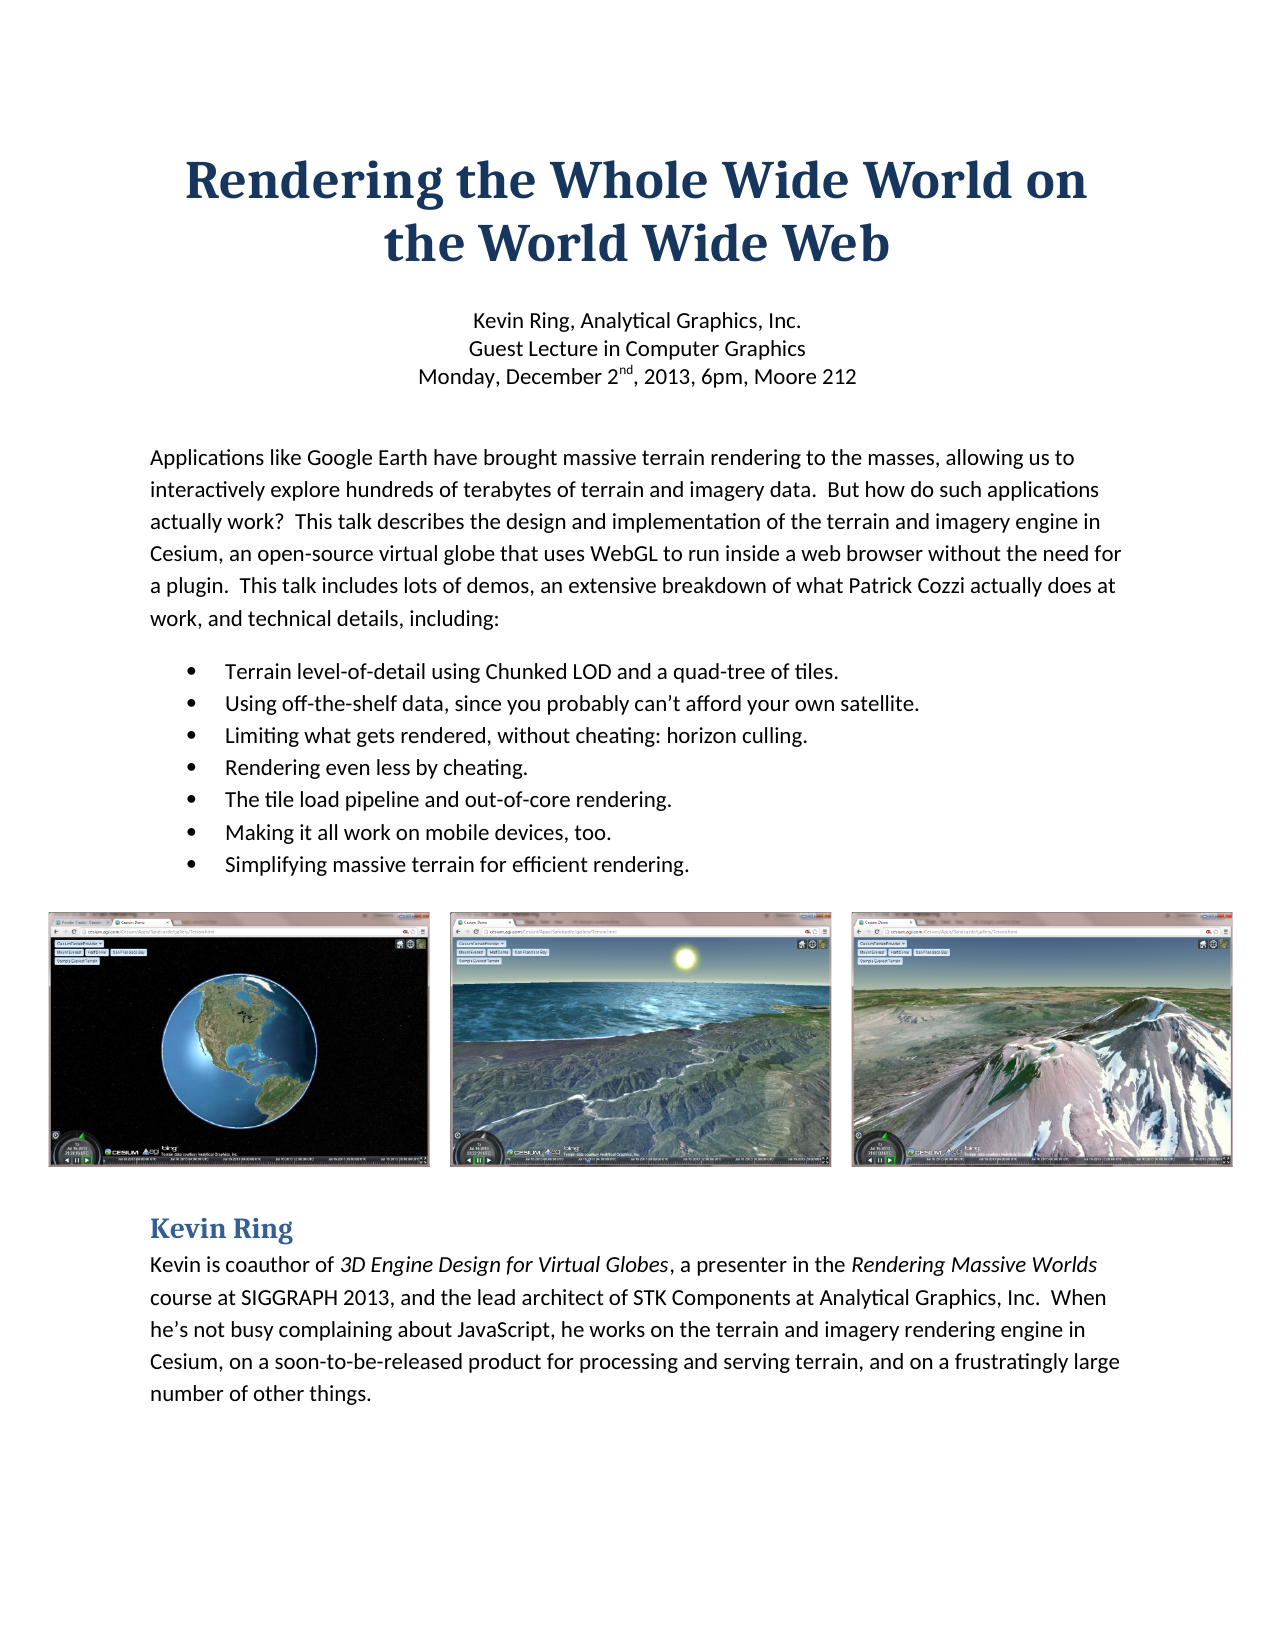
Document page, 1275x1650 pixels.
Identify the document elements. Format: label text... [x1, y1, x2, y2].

list Making it all work on mobile devices, too. [187, 818, 1125, 846]
text Guest Lecture in Computer Graphics [150, 334, 1125, 362]
text Kevin Ring, Analytical Graphics, Inc. [150, 306, 1125, 334]
list Using off-the-shelf data, since you probably can’t afford your own satellite. [187, 689, 1125, 717]
text Monday, December 2nd, 2013, 6pm, Moore 212 [150, 362, 1125, 390]
picture [450, 912, 832, 1167]
list Limiting what gets rendered, without cheating: horizon culling. [187, 721, 1125, 749]
title Rendering the Whole Wide World on the World Wide Web [150, 150, 1125, 274]
subtitle Kevin Ring [150, 1212, 1125, 1246]
list The tile load pipeline and out-of-core rendering. [187, 786, 1125, 814]
text Applications like Google Earth have brought massive terrain rendering to the masses, allowing us to interactively explore hundreds of terabytes of terrain and imagery data. But how do such applications actually work? This talk describes the design and implementation of the terrain and imagery engine in Cesium, an open-source virtual globe that uses WebGL to run inside a web browser without the need for a plugin. This talk includes lots of demos, an extensive breakdown of what Patrick Cozzi actually does at work, and technical details, including: [150, 443, 1125, 632]
picture [48, 912, 430, 1167]
picture [851, 912, 1233, 1167]
list Terrain level-of-detail using Chunked LOD and a quad-tree of tiles. [187, 657, 1125, 685]
list Simplifying massive terrain for efficient rendering. [187, 850, 1125, 878]
text Kevin is coauthor of 3D Engine Design for Virtual Globes, a presenter in the Rendering Massive Worlds course at SIGGRAPH 2013, and the lead architect of STK Components at Analytical Graphics, Inc. When he’s not busy complaining about JavaScript, he works on the terrain and imagery rendering engine in Cesium, on a soon-to-be-released product for processing and serving terrain, and on a frustratingly large number of other things. [150, 1251, 1125, 1407]
list Rendering even less by cheating. [187, 753, 1125, 781]
